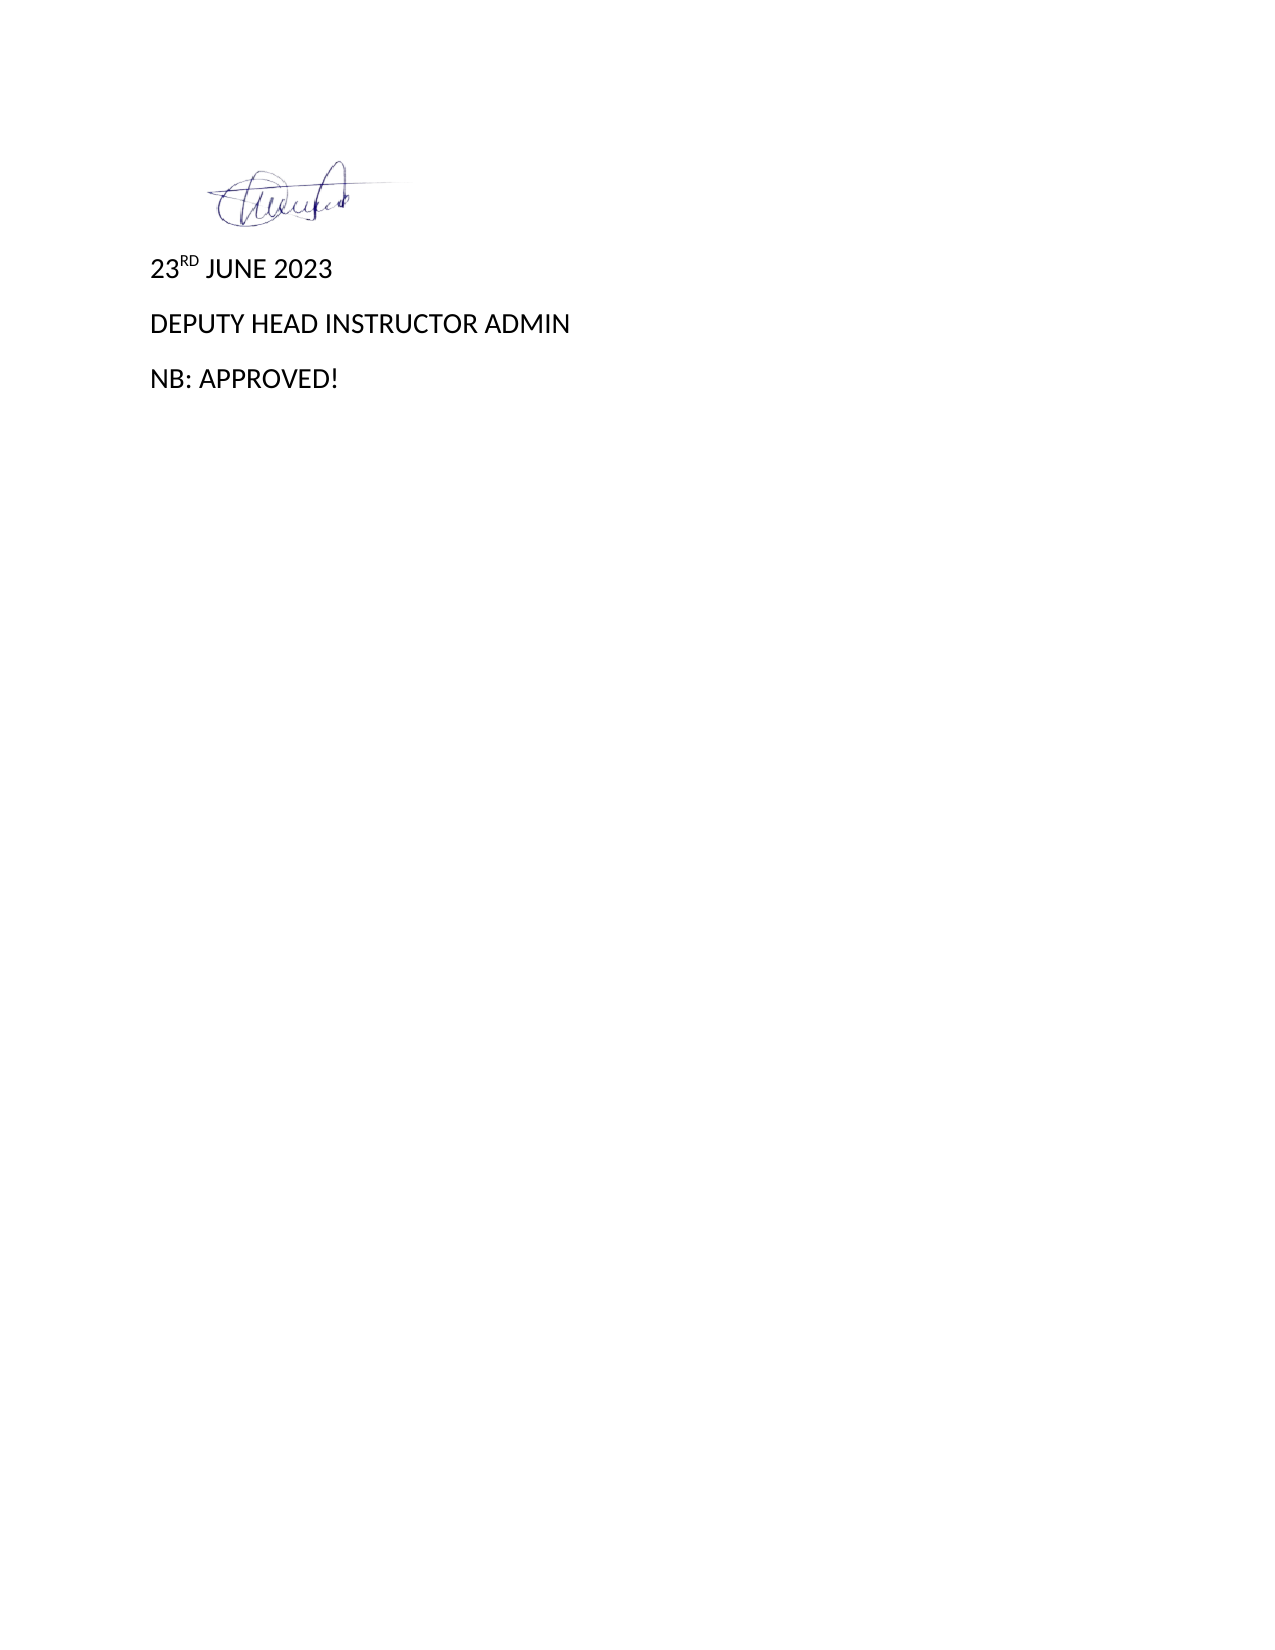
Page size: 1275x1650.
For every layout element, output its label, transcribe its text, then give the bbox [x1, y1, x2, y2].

text 23RD JUNE 2023 [150, 250, 1125, 286]
picture [150, 150, 413, 232]
text DEPUTY HEAD INSTRUCTOR ADMIN [150, 305, 1125, 341]
text NB: APPROVED! [150, 361, 1125, 396]
